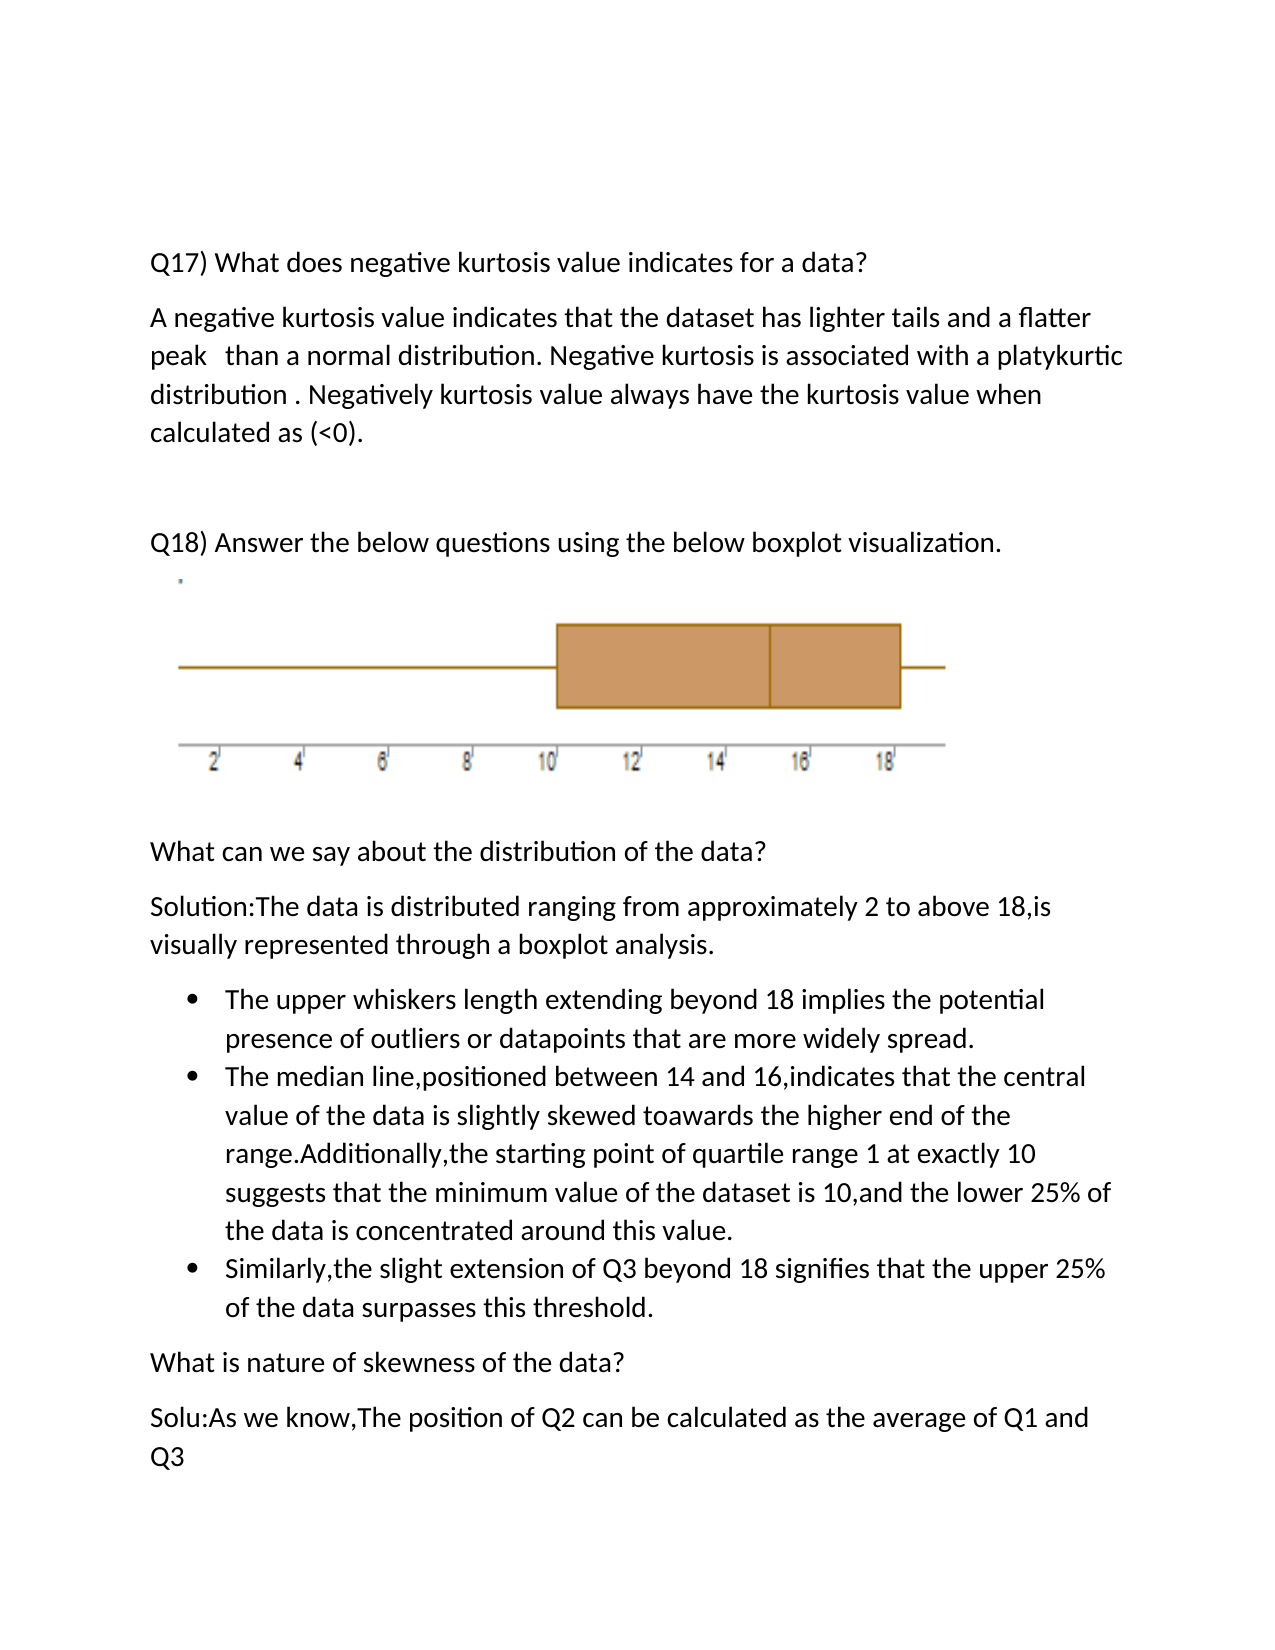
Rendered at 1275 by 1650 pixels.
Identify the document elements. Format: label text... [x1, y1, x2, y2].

text What can we say about the distribution of the data? [150, 833, 1125, 868]
text What is nature of skewness of the data? [150, 1344, 1125, 1380]
text Q17) What does negative kurtosis value indicates for a data? [150, 244, 1125, 279]
text A negative kurtosis value indicates that the dataset has lighter tails and a flatter peak than a normal distribution. Negative kurtosis is associated with a platykurtic distribution . Negatively kurtosis value always have the kurtosis value when calculated as (<0). [150, 299, 1125, 450]
text Q18) Answer the below questions using the below boxplot visualization. [150, 524, 1125, 560]
text Solu:As we know,The position of Q2 can be calculated as the average of Q1 and Q3 [150, 1399, 1125, 1473]
list The upper whiskers length extending beyond 18 implies the potential presence of outliers or datapoints that are more widely spread. [187, 981, 1125, 1056]
text Solution:The data is distributed ranging from approximately 2 to above 18,is visually represented through a boxplot analysis. [150, 888, 1125, 962]
list Similarly,the slight extension of Q3 beyond 18 signifies that the upper 25% of the data surpasses this threshold. [187, 1251, 1125, 1324]
list The median line,positioned between 14 and 16,indicates that the central value of the data is slightly skewed toawards the higher end of the range.Additionally,the starting point of quartile range 1 at exactly 10 suggests that the minimum value of the dataset is 10,and the lower 25% of the data is concentrated around this value. [187, 1058, 1125, 1248]
picture [150, 579, 1061, 814]
